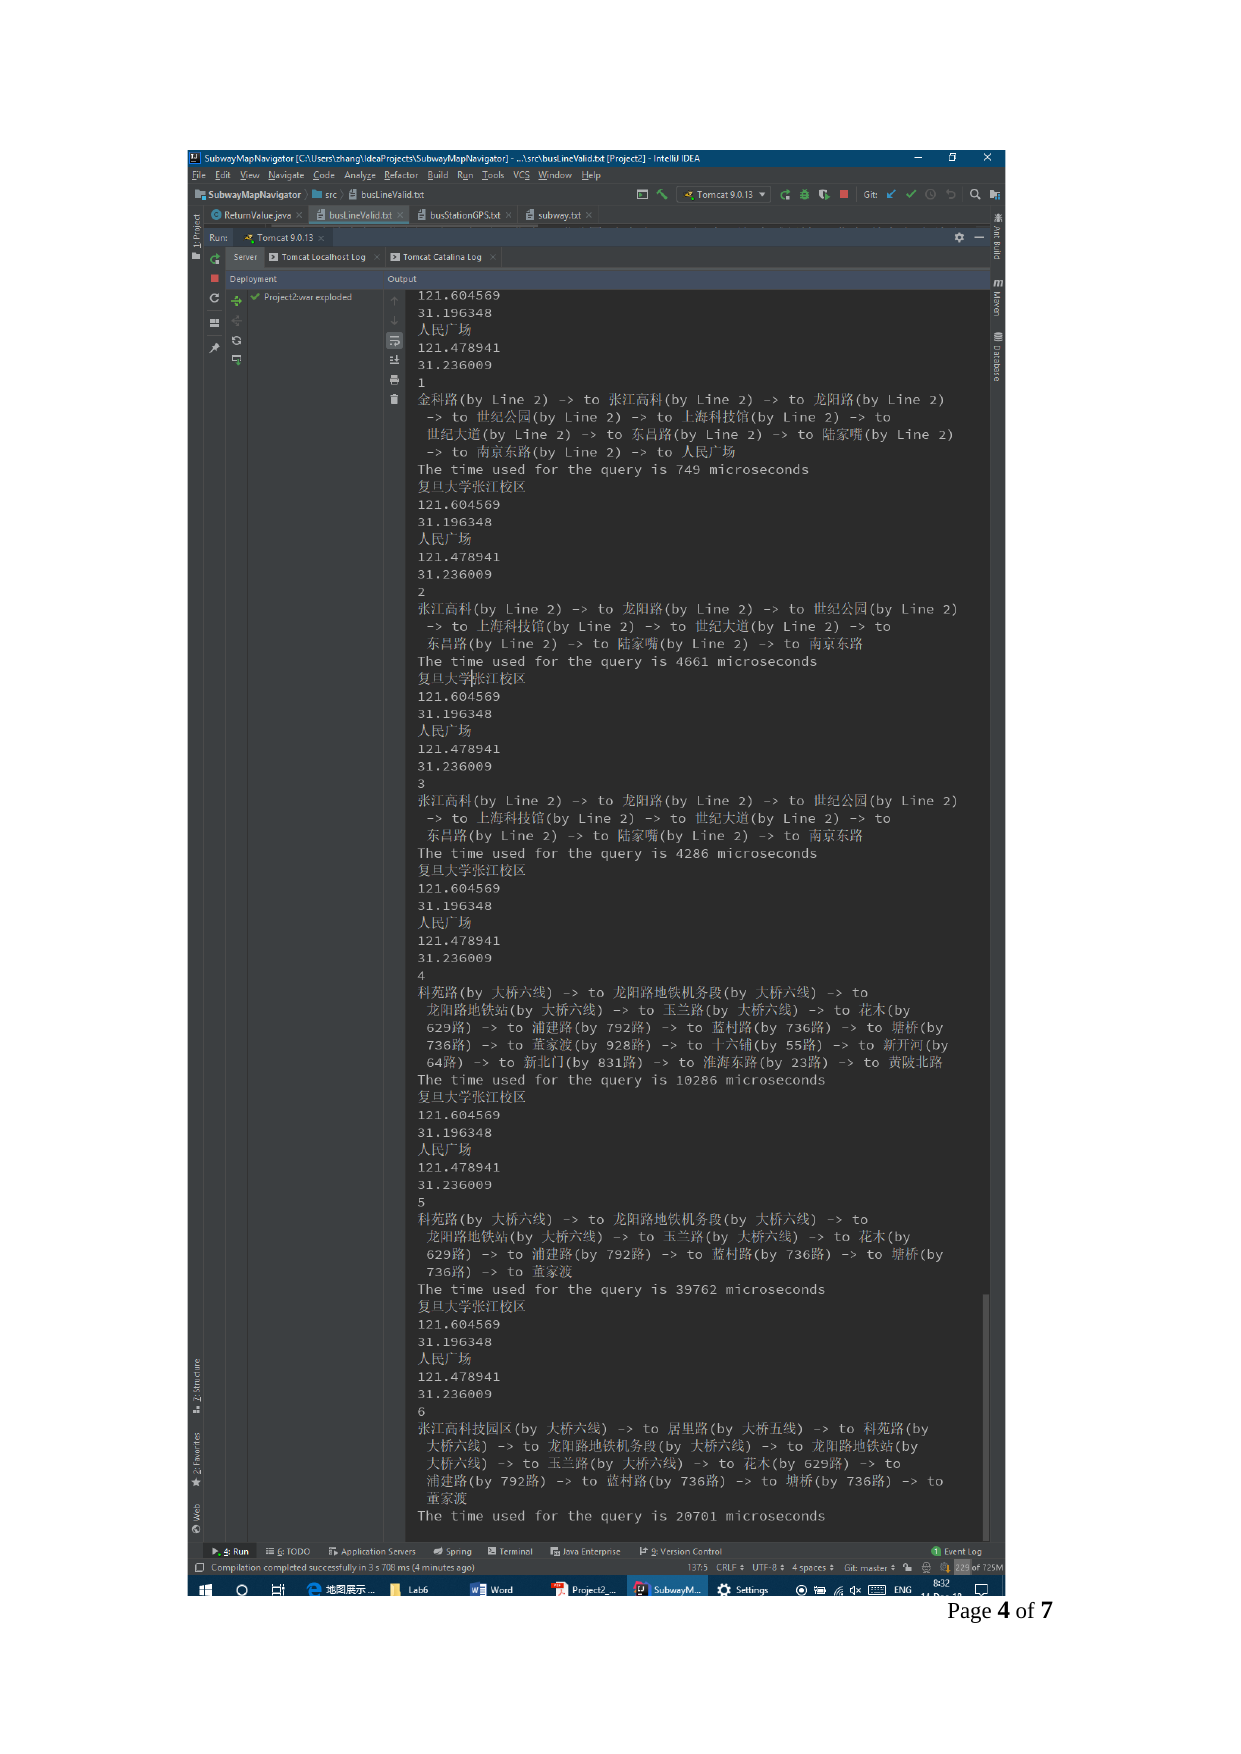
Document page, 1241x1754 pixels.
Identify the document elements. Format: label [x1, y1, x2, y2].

picture [187, 150, 1006, 1596]
